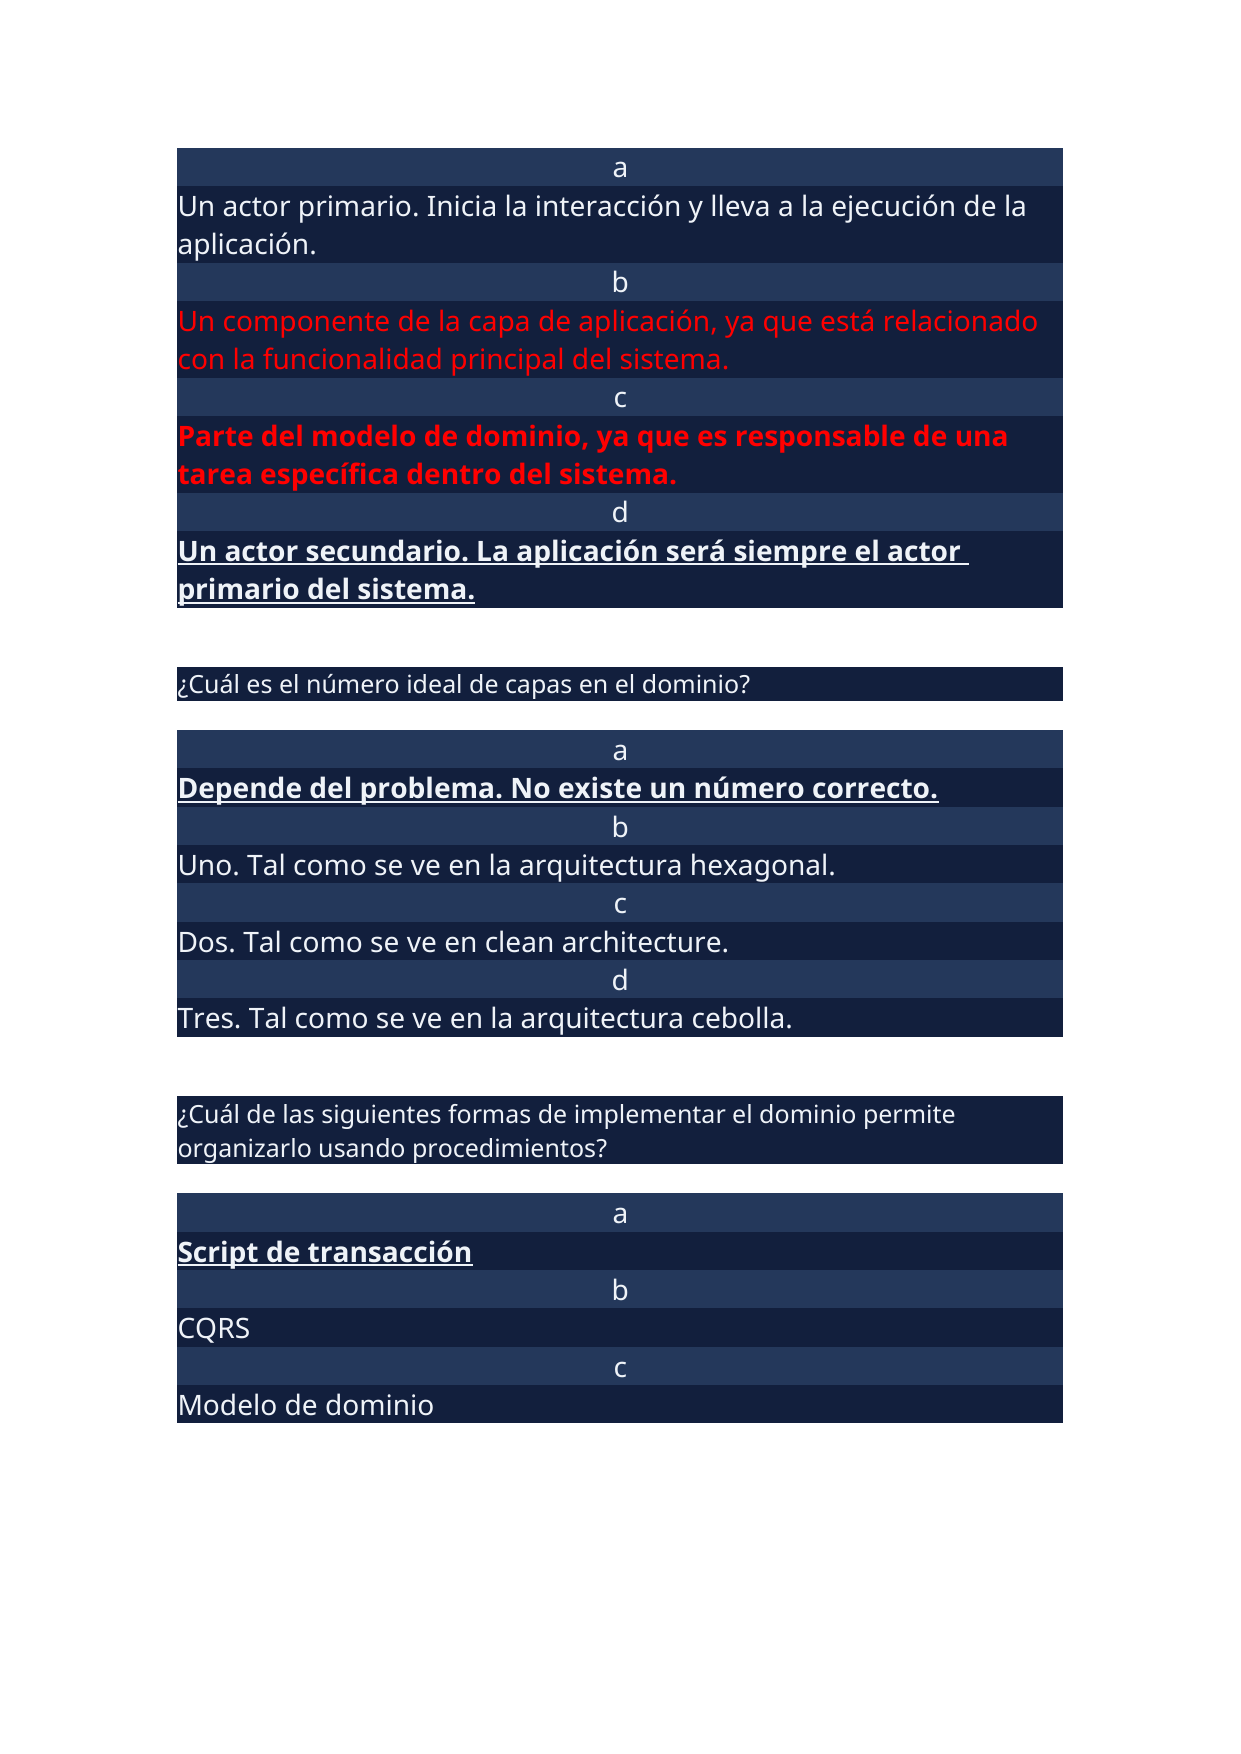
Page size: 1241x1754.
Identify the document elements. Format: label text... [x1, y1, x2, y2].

text a [177, 148, 1063, 186]
text Tres. Tal como se ve en la arquitectura cebolla. [177, 998, 1063, 1037]
text Un componente de la capa de aplicación, ya que está relacionado con la funcionalidad principal del sistema. [177, 301, 1063, 378]
text d [177, 493, 1063, 531]
text Script de transacción [177, 1232, 1063, 1270]
text Uno. Tal como se ve en la arquitectura hexagonal. [177, 845, 1063, 883]
text c [177, 1347, 1063, 1385]
text c [177, 378, 1063, 416]
text Un actor primario. Inicia la interacción y lleva a la ejecución de la aplicación. [177, 186, 1063, 263]
text Depende del problema. No existe un número correcto. [177, 768, 1063, 807]
text Modelo de dominio [177, 1385, 1063, 1423]
text b [177, 807, 1063, 845]
text d [177, 960, 1063, 998]
text c [177, 883, 1063, 922]
text b [177, 1270, 1063, 1308]
text Un actor secundario. La aplicación será siempre el actor primario del sistema. [177, 531, 1063, 608]
text Dos. Tal como se ve en clean architecture. [177, 922, 1063, 960]
text a [177, 1193, 1063, 1232]
text CQRS [177, 1308, 1063, 1347]
text ¿Cuál es el número ideal de capas en el dominio? [177, 667, 1063, 701]
text a [177, 730, 1063, 768]
text Parte del modelo de dominio, ya que es responsable de una tarea específica dentro del sistema. [177, 416, 1063, 493]
text ¿Cuál de las siguientes formas de implementar el dominio permite organizarlo usando procedimientos? [177, 1096, 1063, 1164]
text b [177, 263, 1063, 301]
